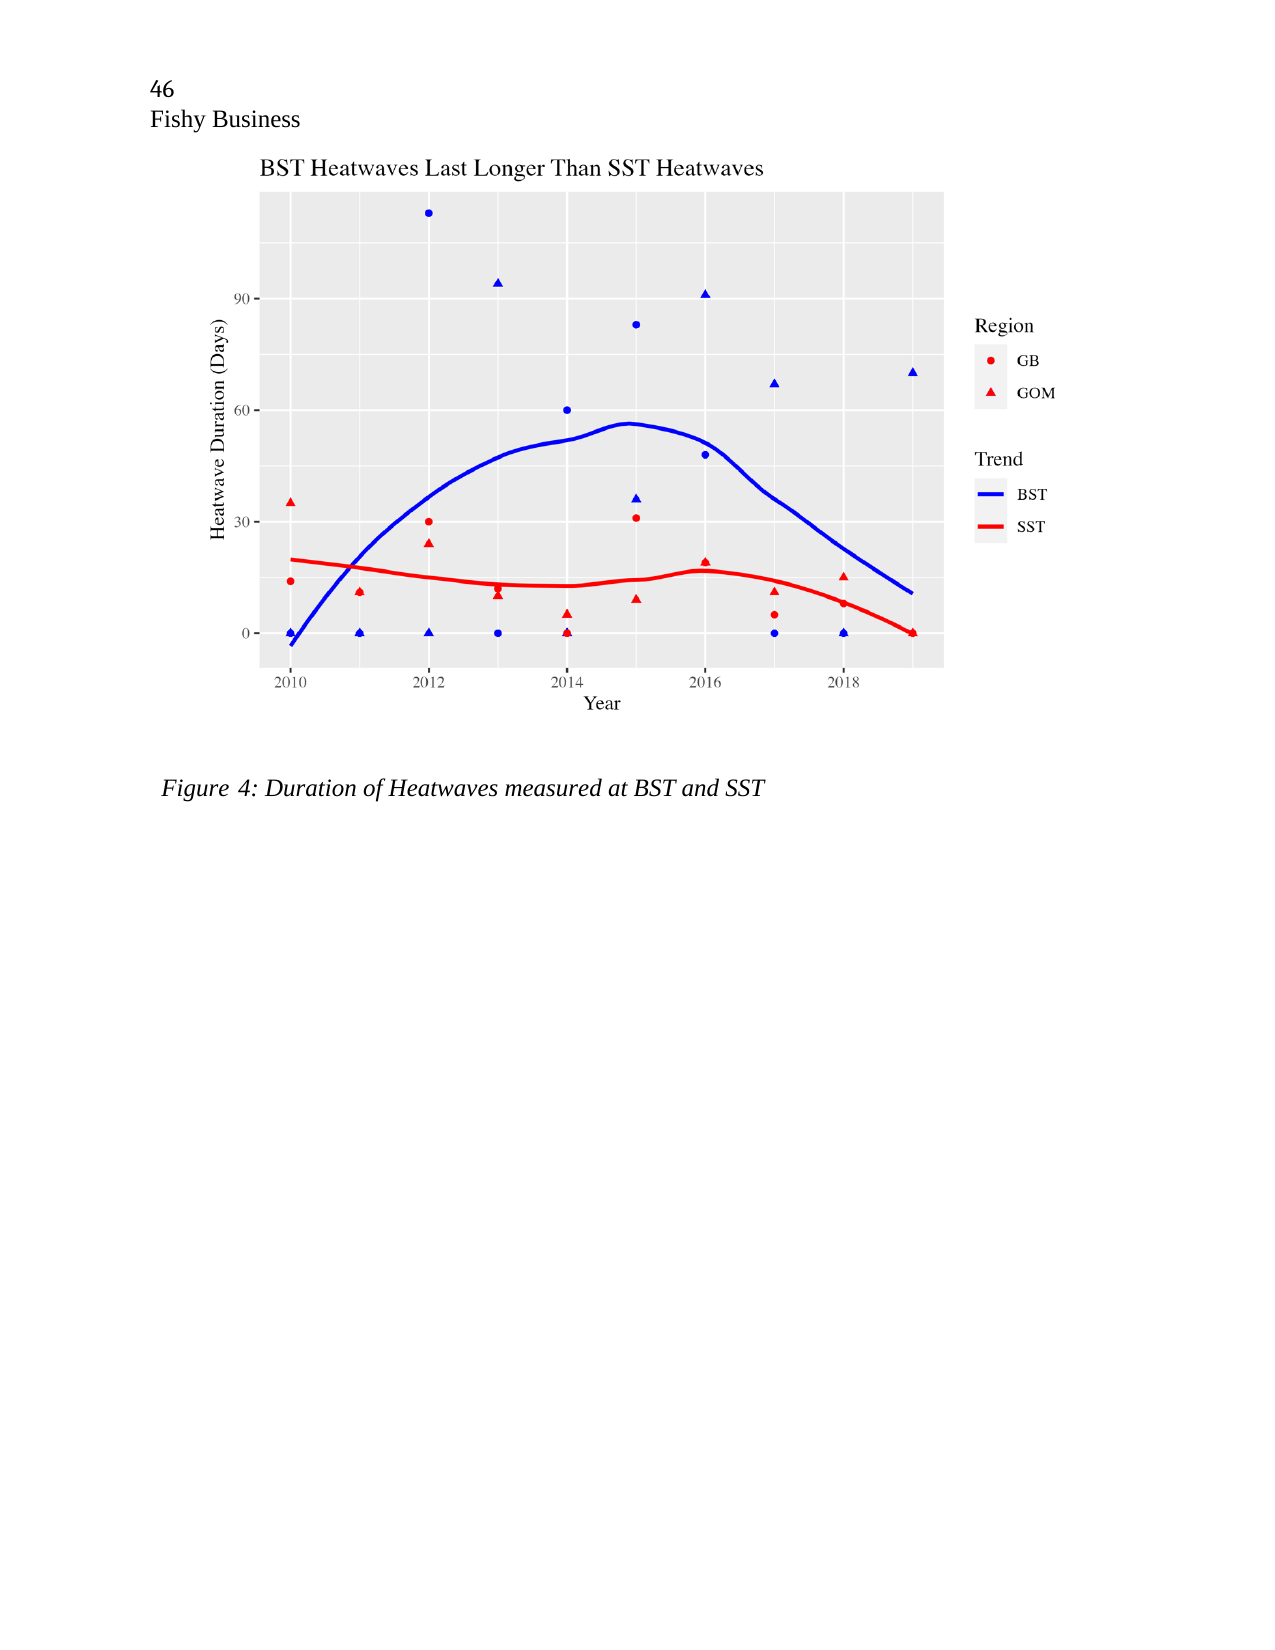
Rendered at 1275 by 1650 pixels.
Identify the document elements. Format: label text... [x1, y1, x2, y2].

picture [200, 150, 1075, 724]
table_header Figure 4: Duration of Heatwaves measured at BST and SST [150, 150, 1125, 843]
